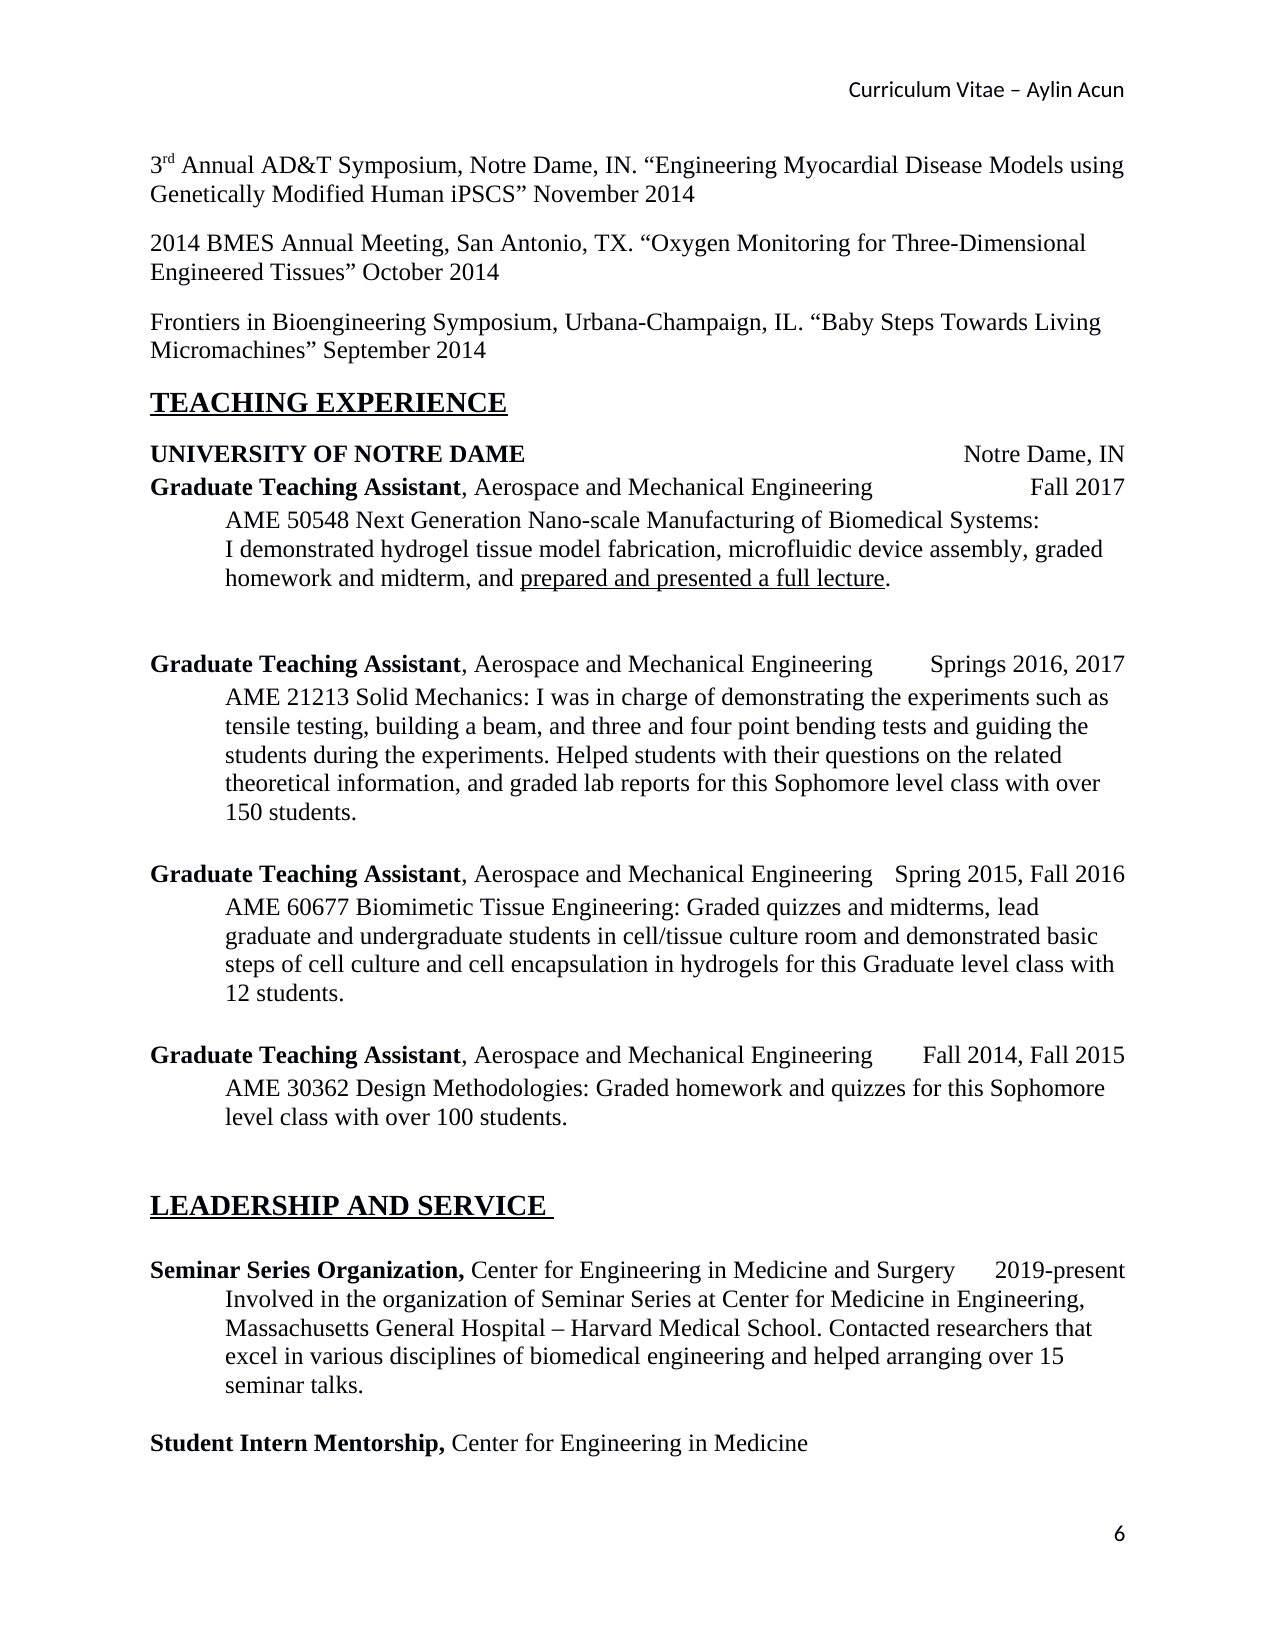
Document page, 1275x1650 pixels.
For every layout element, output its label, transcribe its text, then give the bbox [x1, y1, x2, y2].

text Involved in the organization of Seminar Series at Center for Medicine in Engineering, Massachusetts General Hospital – Harvard Medical School. Contacted researchers that excel in various disciplines of biomedical engineering and helped arranging over 15 seminar talks. [225, 1284, 1125, 1399]
text Graduate Teaching Assistant, Aerospace and Mechanical Engineering Fall 2017 [150, 472, 1125, 501]
text Graduate Teaching Assistant, Aerospace and Mechanical Engineering Fall 2014, Fall 2015 [150, 1040, 1125, 1069]
text Graduate Teaching Assistant, Aerospace and Mechanical Engineering Spring 2015, Fall 2016 [150, 859, 1125, 888]
text AME 21213 Solid Mechanics: I was in charge of demonstrating the experiments such as tensile testing, building a beam, and three and four point bending tests and guiding the students during the experiments. Helped students with their questions on the related theoretical information, and graded lab reports for this Sophomore level class with over 150 students. [225, 682, 1125, 826]
text Graduate Teaching Assistant, Aerospace and Mechanical Engineering Springs 2016, 2017 [150, 649, 1125, 678]
text I demonstrated hydrogel tissue model fabrication, microfluidic device assembly, graded homework and midterm, and prepared and presented a full lecture. [225, 534, 1125, 592]
text Teaching experience [150, 385, 1125, 418]
text AME 50548 Next Generation Nano-scale Manufacturing of Biomedical Systems: [225, 505, 1125, 534]
text 2014 BMES Annual Meeting, San Antonio, TX. “Oxygen Monitoring for Three-Dimensional Engineered Tissues” October 2014 [150, 228, 1125, 286]
text 3rd Annual AD&T Symposium, Notre Dame, IN. “Engineering Myocardial Disease Models using Genetically Modified Human iPSCS” November 2014 [150, 150, 1125, 207]
text Frontiers in Bioengineering Symposium, Urbana-Champaign, IL. “Baby Steps Towards Living Micromachines” September 2014 [150, 307, 1125, 364]
text AME 30362 Design Methodologies: Graded homework and quizzes for this Sophomore level class with over 100 students. [225, 1073, 1125, 1131]
text AME 60677 Biomimetic Tissue Engineering: Graded quizzes and midterms, lead graduate and undergraduate students in cell/tissue culture room and demonstrated basic steps of cell culture and cell encapsulation in hydrogels for this Graduate level class with 12 students. [225, 892, 1125, 1007]
text UNIVERSITY OF NOTRE DAME Notre Dame, IN [150, 439, 1125, 468]
text Seminar Series Organization, Center for Engineering in Medicine and Surgery 2019-present [150, 1255, 1125, 1284]
text Student Intern Mentorship, Center for Engineering in Medicine [150, 1428, 1125, 1456]
text LEADERSHIP AND SERVICE [150, 1188, 1125, 1222]
